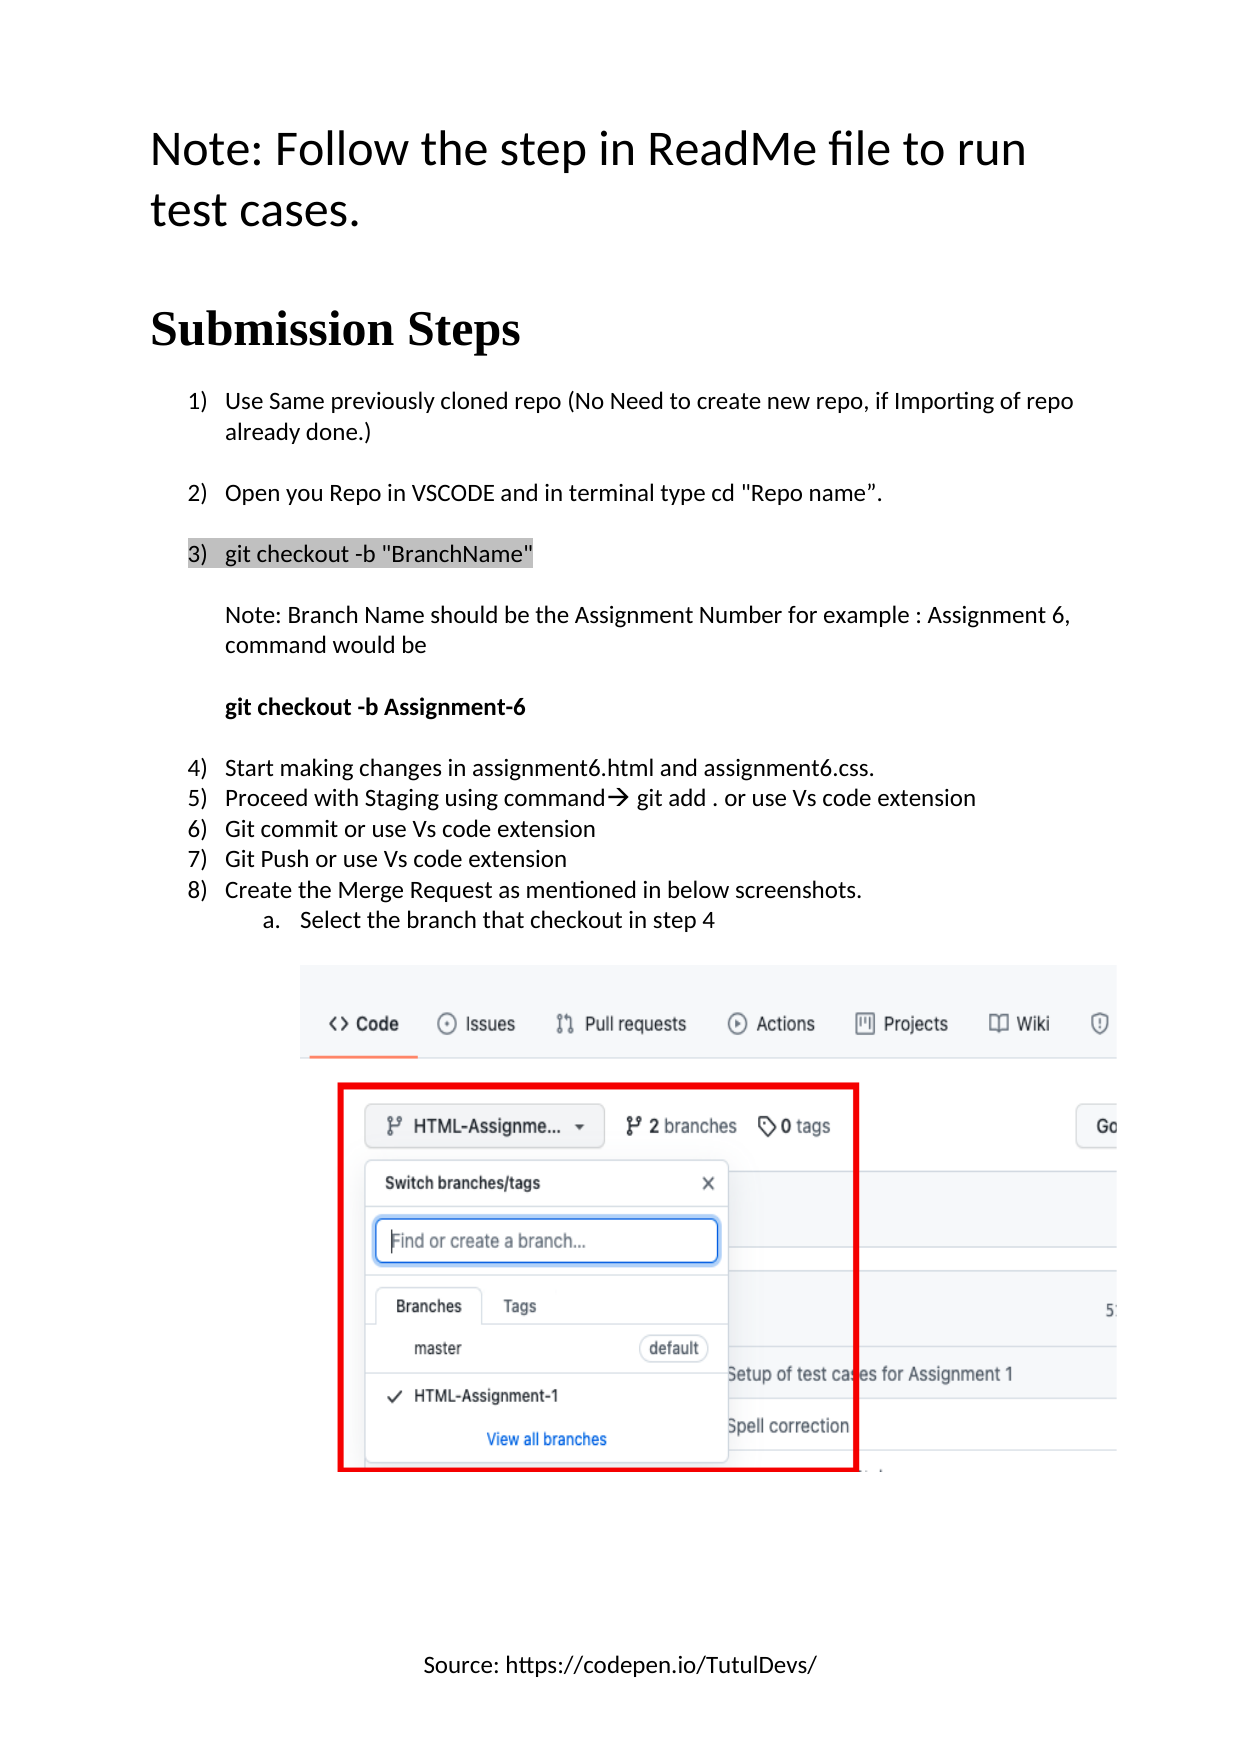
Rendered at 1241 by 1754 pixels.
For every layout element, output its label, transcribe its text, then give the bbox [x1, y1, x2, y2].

list Git commit or use Vs code extension [187, 813, 1090, 843]
list Git Push or use Vs code extension [187, 843, 1090, 874]
list Select the branch that checkout in step 4 [262, 904, 1090, 935]
list Create the Merge Request as mentioned in below screenshots. [187, 874, 1090, 904]
picture [300, 965, 1117, 1472]
list Open you Repo in VSCODE and in terminal type cd "Repo name”. [187, 477, 1090, 507]
list git checkout -b "BranchName" Note: Branch Name should be the Assignment Number for example : Assignment 6, command would be git checkout -b Assignment-6 [187, 538, 1090, 721]
text Note: Follow the step in ReadMe file to run test cases. [150, 117, 1090, 239]
list Start making changes in assignment6.html and assignment6.css. [187, 752, 1090, 782]
list Proceed with Staging using command git add . or use Vs code extension [187, 782, 1090, 813]
subtitle Submission Steps [150, 299, 1090, 356]
list Use Same previously cloned repo (No Need to create new repo, if Importing of repo already done.) [187, 385, 1090, 446]
